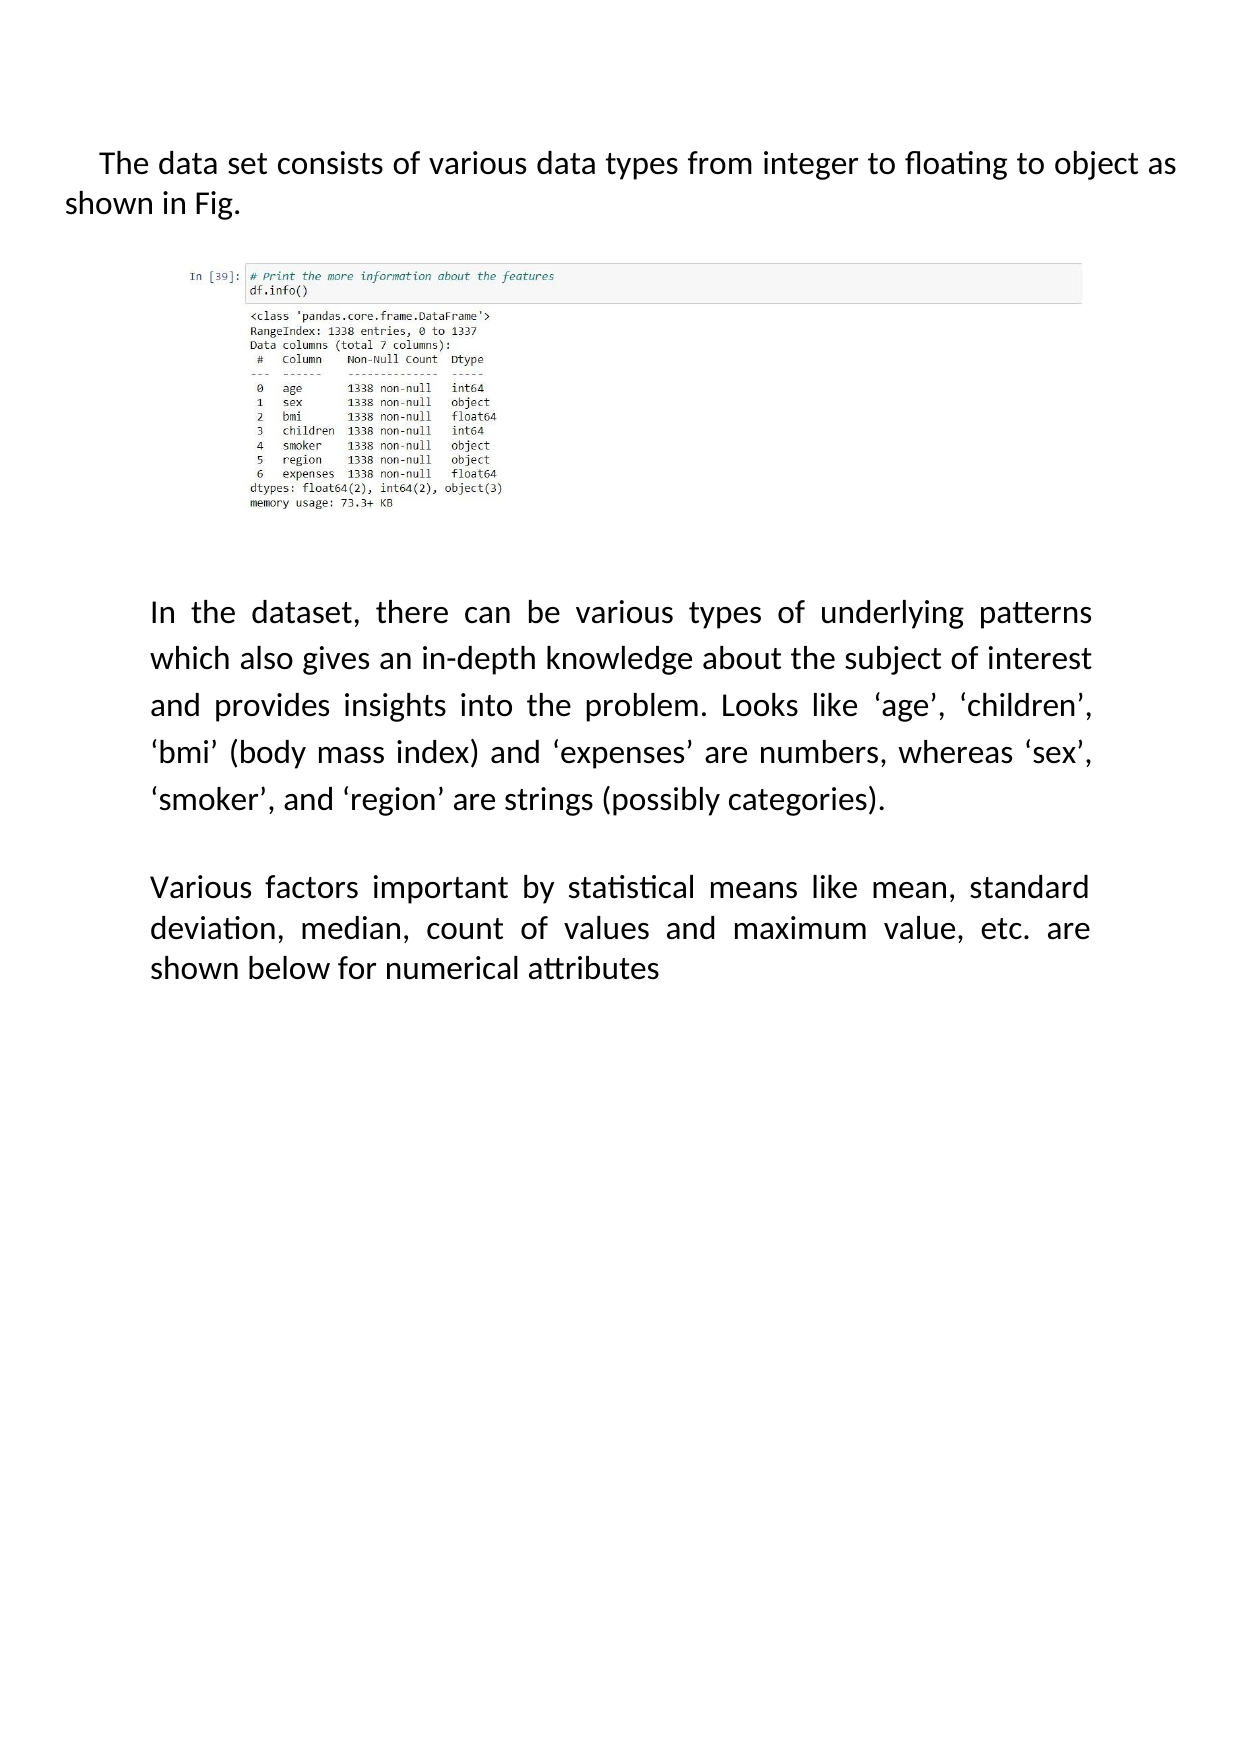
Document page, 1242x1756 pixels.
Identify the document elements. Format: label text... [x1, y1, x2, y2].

text In the dataset, there can be various types of underlying patterns which also gives an in-depth knowledge about the subject of interest and provides insights into the problem. Looks like ‘age’, ‘children’, ‘bmi’ (body mass index) and ‘expenses’ are numbers, whereas ‘sex’, ‘smoker’, and ‘region’ are strings (possibly categories). [150, 591, 1093, 818]
text Various factors important by statistical means like mean, standard deviation, median, count of values and maximum value, etc. are shown below for numerical attributes [150, 866, 1091, 988]
text The data set consists of various data types from integer to floating to object as shown in Fig. [64, 142, 1177, 223]
picture [189, 263, 1083, 509]
